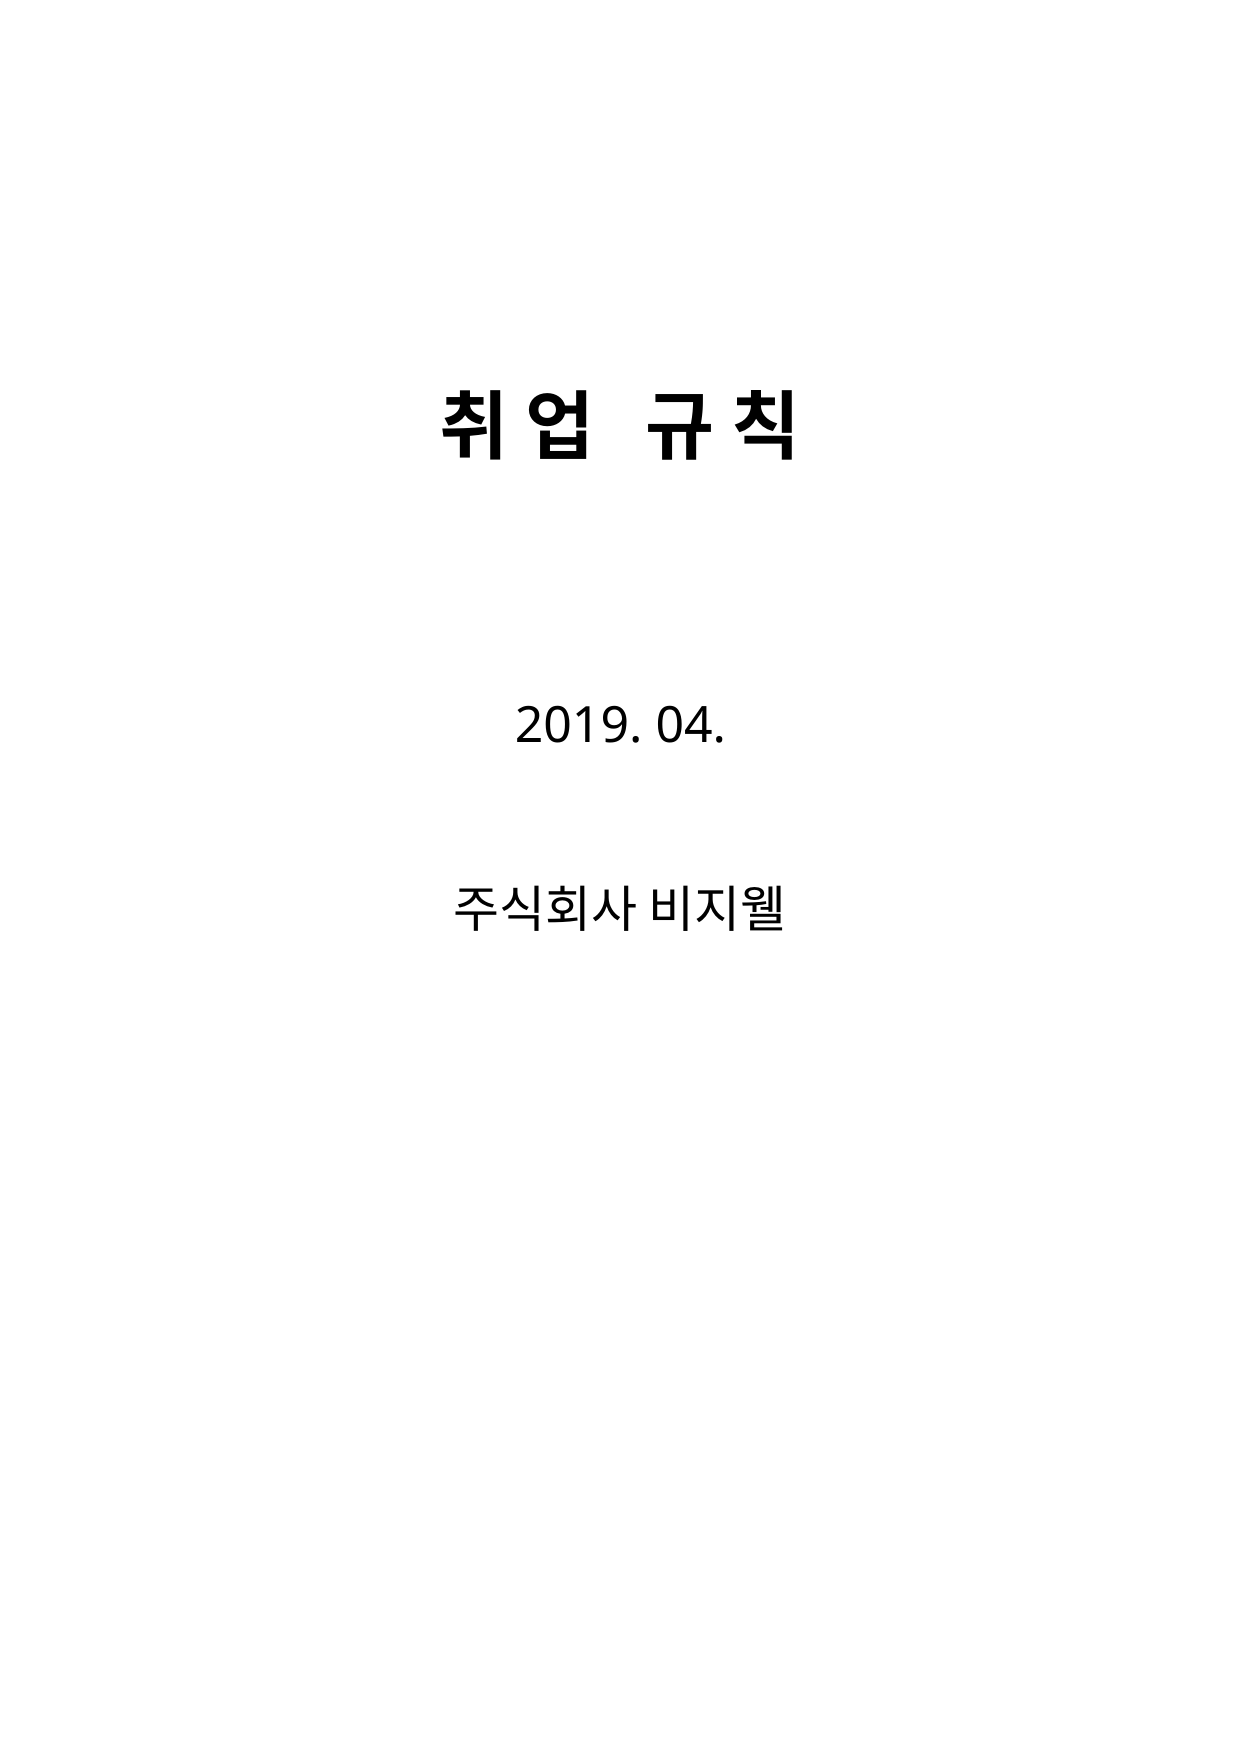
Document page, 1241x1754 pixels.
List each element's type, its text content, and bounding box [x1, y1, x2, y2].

text 주식회사 비지웰 [150, 870, 1090, 942]
text 취 업 규 칙 [150, 366, 1090, 475]
text 2019. 04. [150, 689, 1090, 758]
